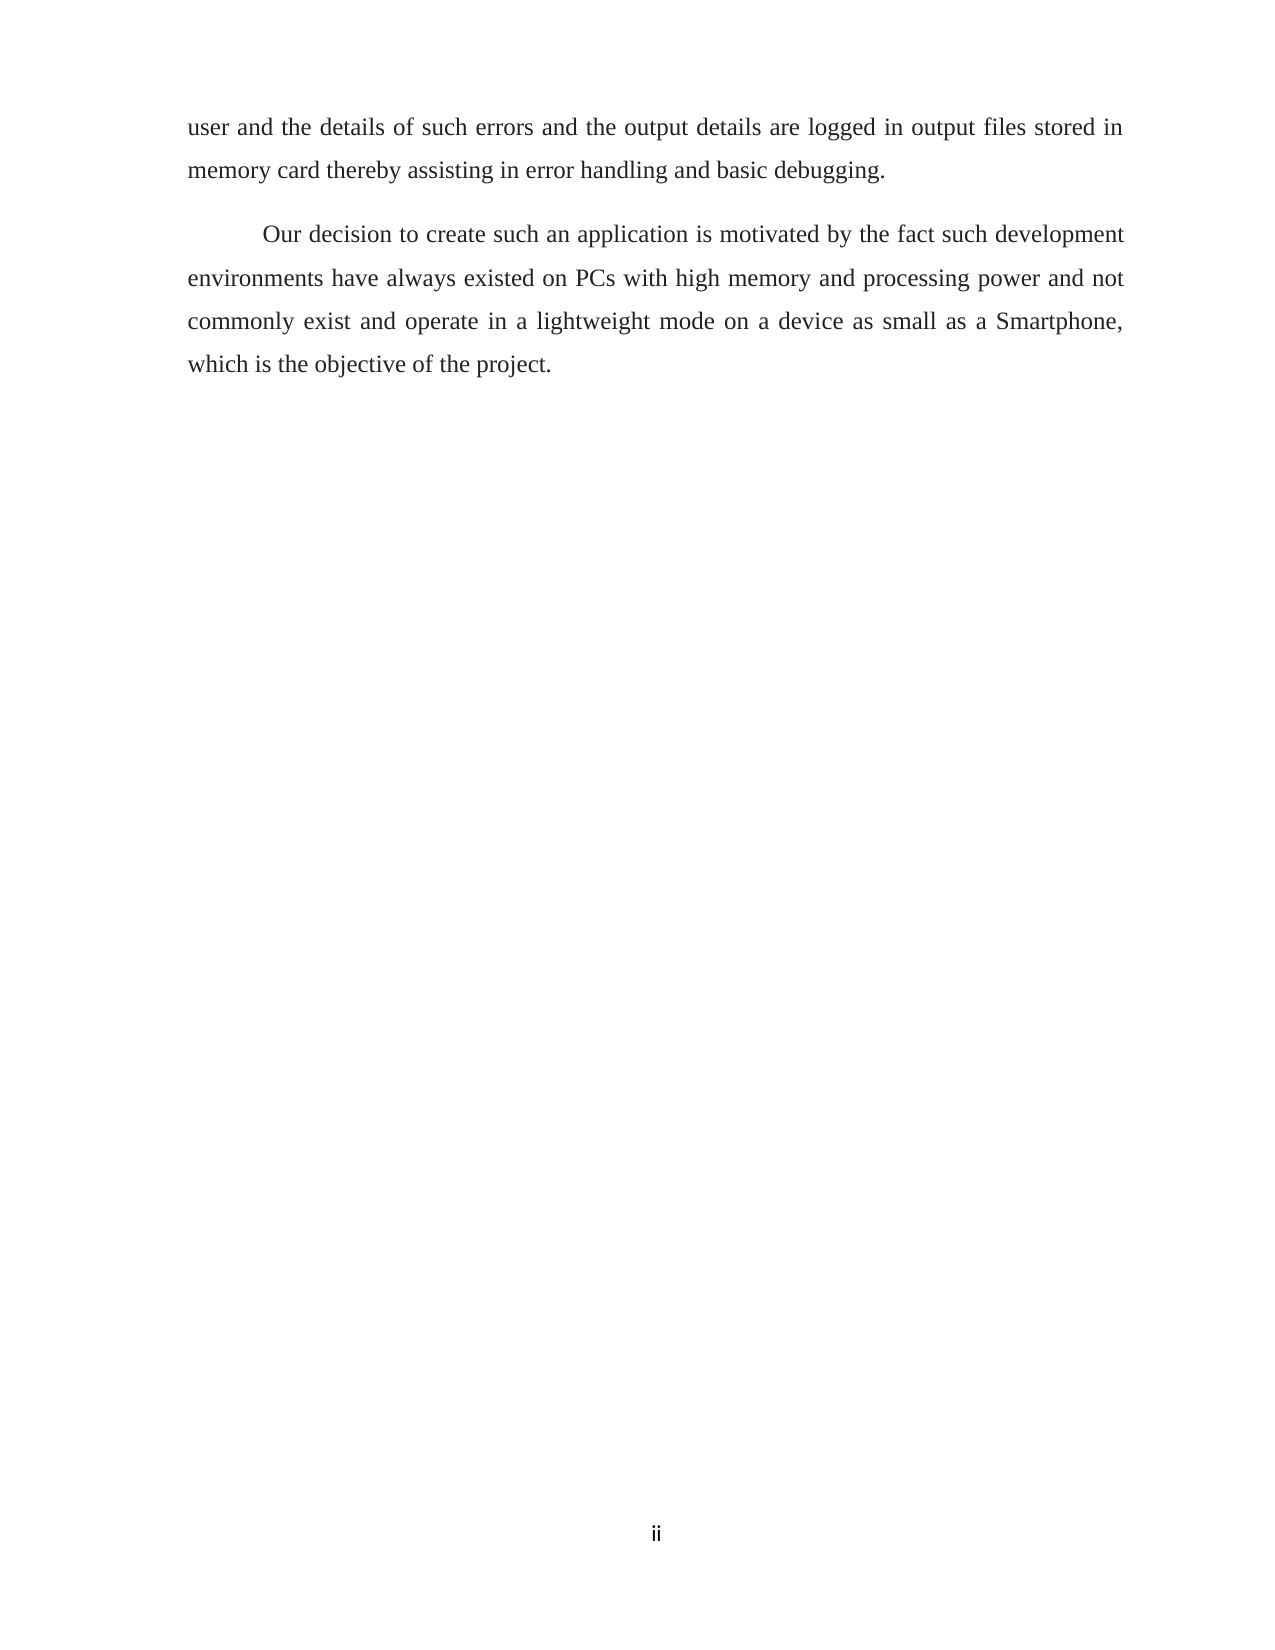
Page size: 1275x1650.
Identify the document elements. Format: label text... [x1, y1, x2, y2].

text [187, 112, 1125, 184]
text Our decision to create such an application is motivated by the fact such development environments have always existed on PCs with high memory and processing power and not commonly exist and operate in a lightweight mode on a device as small as a Smartphone, which is the objective of the project. [187, 219, 1125, 378]
